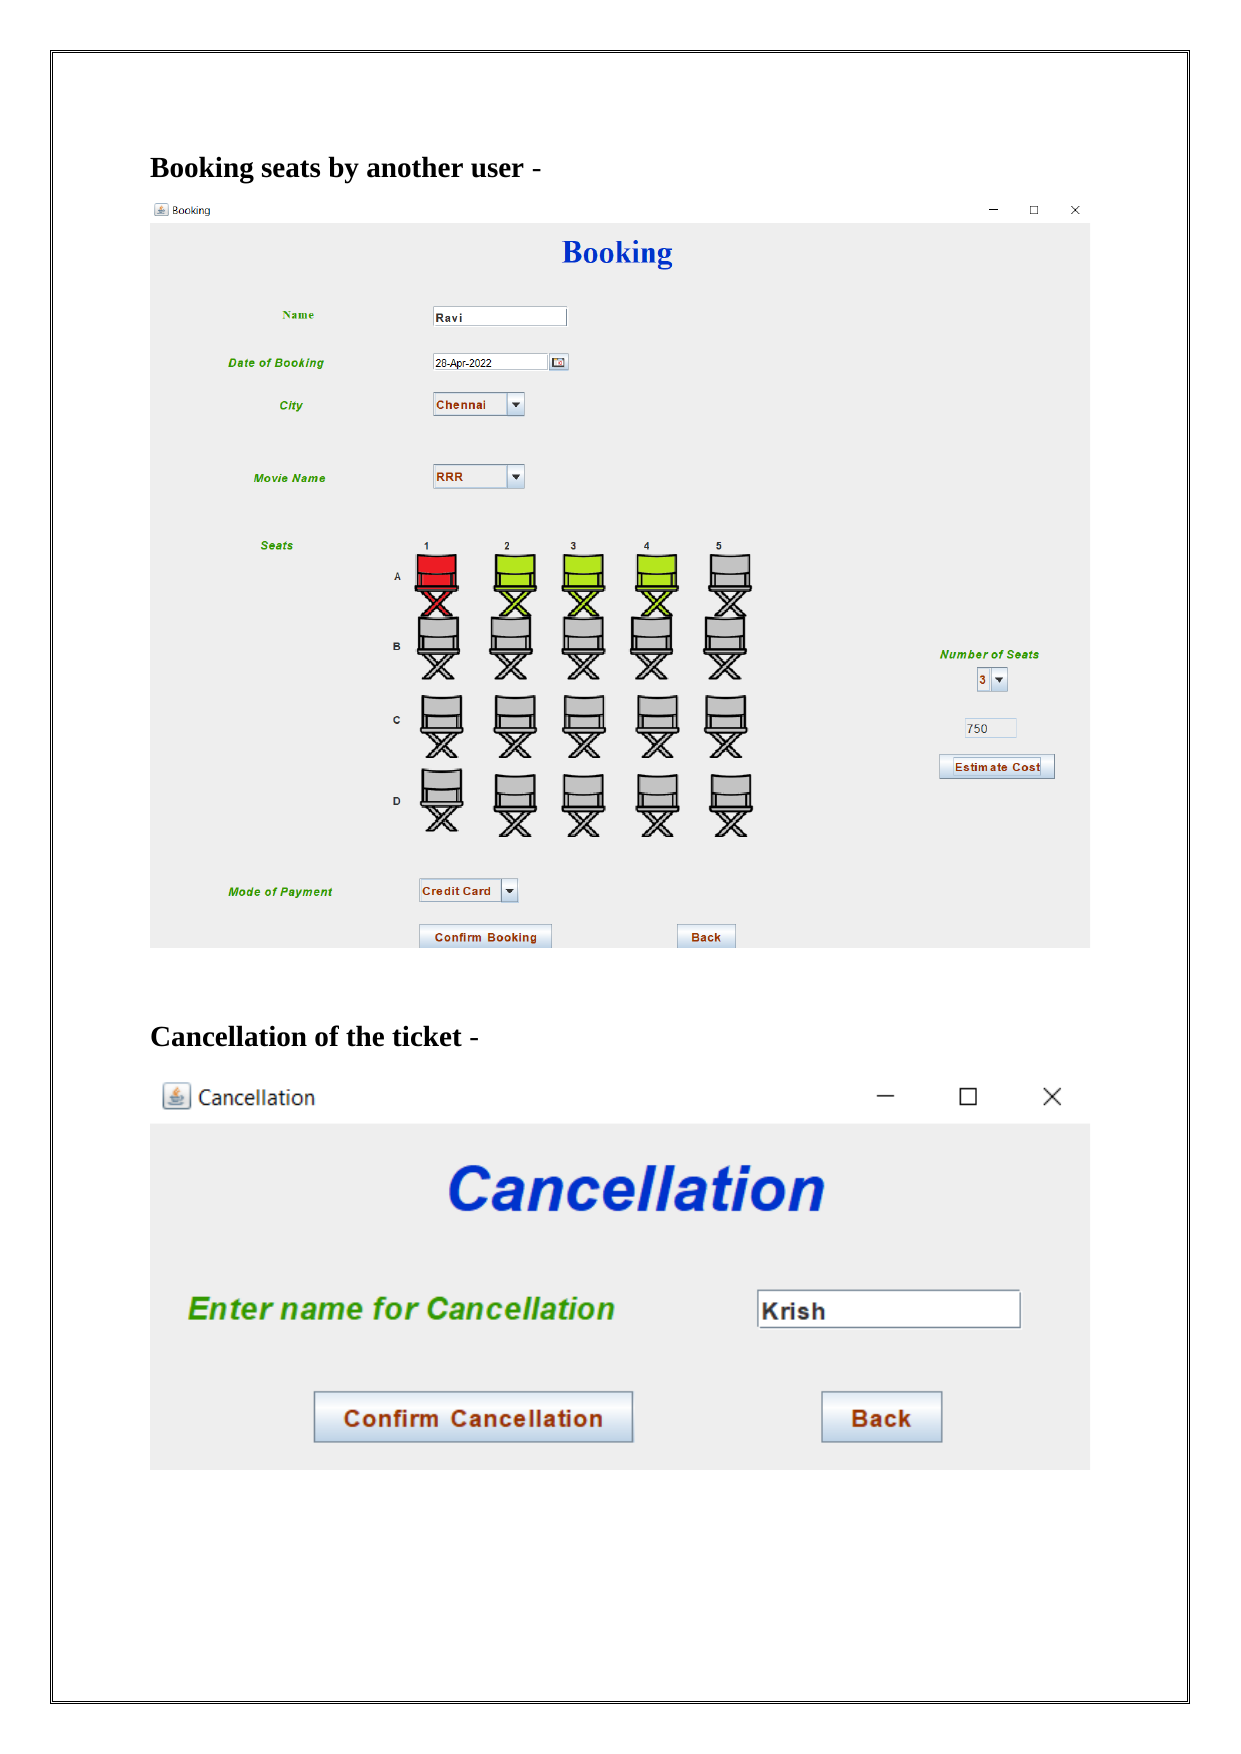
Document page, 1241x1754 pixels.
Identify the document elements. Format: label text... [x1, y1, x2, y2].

picture [150, 202, 1091, 948]
picture [150, 1072, 1091, 1470]
text Cancellation of the ticket - [150, 1019, 1090, 1053]
text Booking seats by another user - [150, 150, 1090, 183]
